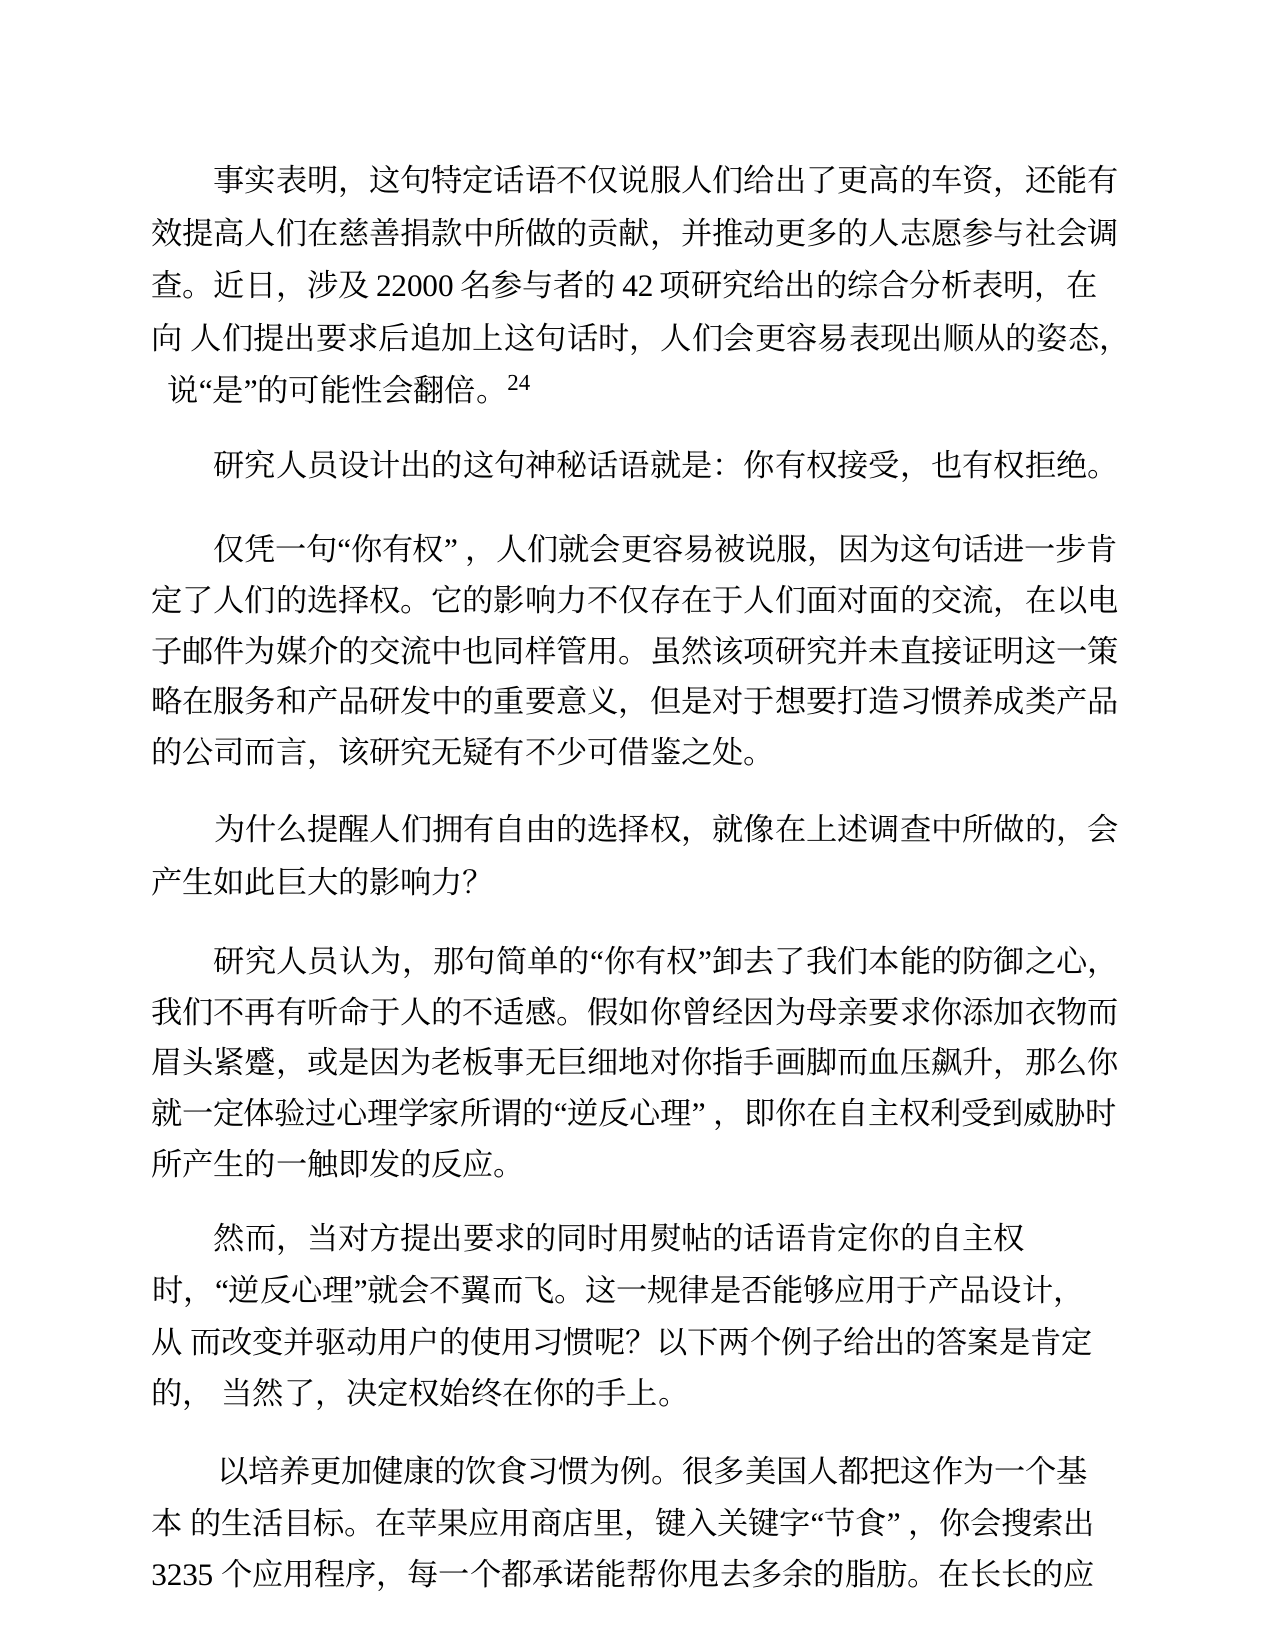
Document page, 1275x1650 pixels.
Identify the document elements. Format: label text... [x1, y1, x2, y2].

text 研究人员设计出的这句神秘话语就是：你有权接受，也有权拒绝。 [214, 444, 1119, 485]
text 仅凭一句“你有权” ，人们就会更容易被说服，因为这句话进一步肯 定了人们的选择权。它的影响力不仅存在于人们面对面的交流，在以电 子邮件为媒介的交流中也同样管用。虽然该项研究并未直接证明这一策 略在服务和产品研发中的重要意义，但是对于想要打造习惯养成类产品 的公司而言，该研究无疑有不少可借鉴之处。 [151, 525, 1119, 772]
text 时，“逆反心理”就会不翼而飞。这一规律是否能够应用于产品设计，从 而改变并驱动用户的使用习惯呢？以下两个例子给出的答案是肯定的， 当然了，决定权始终在你的手上。 [151, 1266, 1115, 1414]
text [151, 1447, 1119, 1595]
text 然而，当对方提出要求的同时用熨帖的话语肯定你的自主权 [214, 1217, 1119, 1258]
text 为什么提醒人们拥有自由的选择权，就像在上述调查中所做的，会 产生如此巨大的影响力？ [151, 805, 1119, 902]
text 事实表明，这句特定话语不仅说服人们给出了更高的车资，还能有 效提高人们在慈善捐款中所做的贡献，并推动更多的人志愿参与社会调 查。近日，涉及22000名参与者的42项研究给出的综合分析表明，在向 人们提出要求后追加上这句话时，人们会更容易表现出顺从的姿态， 说“是”的可能性会翻倍。24 [151, 156, 1119, 411]
text 研究人员认为，那句简单的“你有权”卸去了我们本能的防御之心， 我们不再有听命于人的不适感。假如你曾经因为母亲要求你添加衣物而 眉头紧蹙，或是因为老板事无巨细地对你指手画脚而血压飙升，那么你 就一定体验过心理学家所谓的“逆反心理” ，即你在自主权利受到威胁时 所产生的一触即发的反应。 [151, 936, 1119, 1184]
